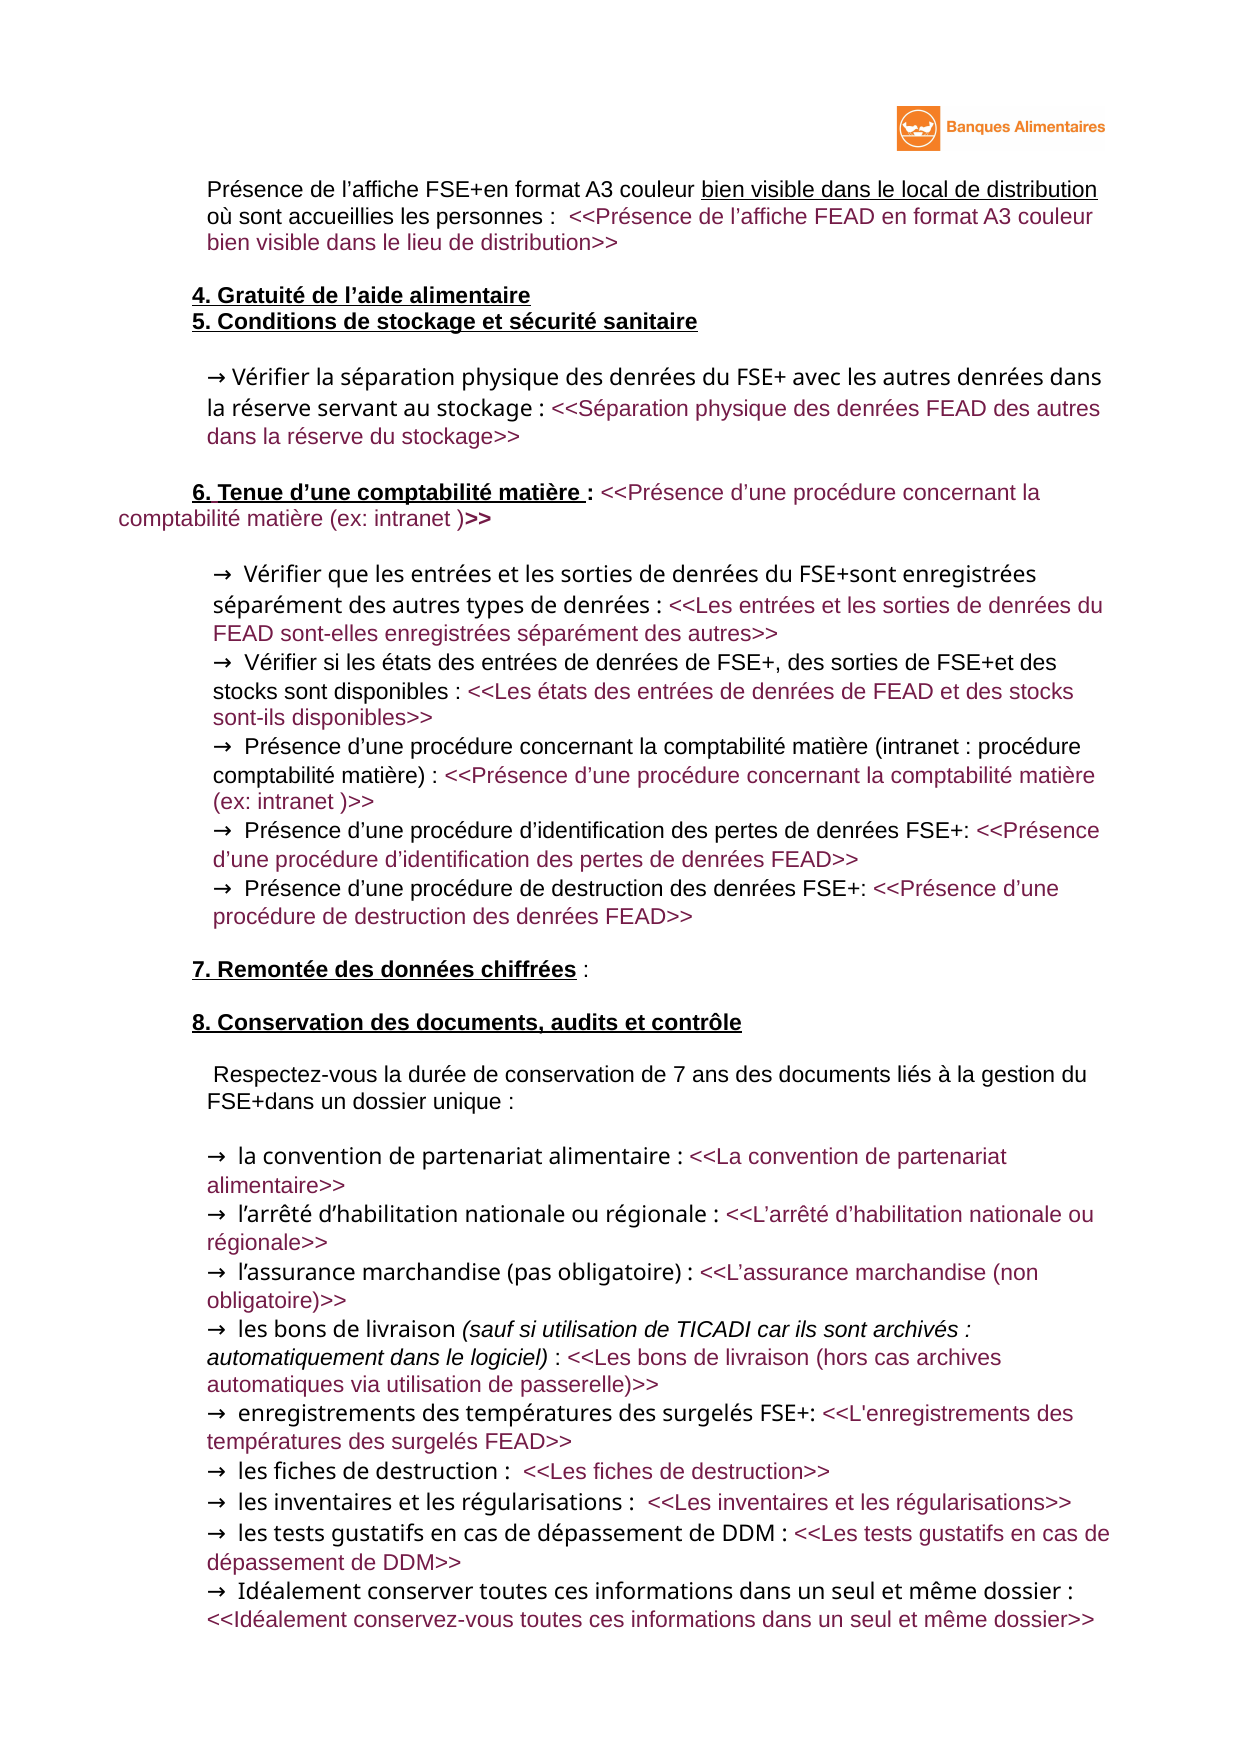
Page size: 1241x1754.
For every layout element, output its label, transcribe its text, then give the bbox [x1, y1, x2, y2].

text → Vérifier que les entrées et les sorties de denrées du FSE+sont enregistrées séparément des autres types de denrées : <<Les entrées et les sorties de denrées du FEAD sont-elles enregistrées séparément des autres>> [213, 557, 1122, 646]
text → les fiches de destruction : <<Les fiches de destruction>> [207, 1455, 1122, 1486]
text → la convention de partenariat alimentaire : <<La convention de partenariat alimentaire>> [207, 1140, 1122, 1198]
text 4. Gratuité de l’aide alimentaire [118, 282, 1122, 308]
text 5. Conditions de stockage et sécurité sanitaire [118, 308, 1122, 334]
text → Vérifier la séparation physique des denrées du FSE+ avec les autres denrées dans la réserve servant au stockage : <<Séparation physique des denrées FEAD des autres dans la réserve du stockage>> [207, 361, 1122, 450]
text → enregistrements des températures des surgelés FSE+: <<L'enregistrements des températures des surgelés FEAD>> [207, 1397, 1122, 1455]
text → Vérifier si les états des entrées de denrées de FSE+, des sorties de FSE+et des stocks sont disponibles : <<Les états des entrées de denrées de FEAD et des stocks sont-ils disponibles>> [213, 646, 1122, 730]
text 7. Remontée des données chiffrées : [118, 956, 1122, 982]
text → Présence d’une procédure de destruction des denrées FSE+: <<Présence d’une procédure de destruction des denrées FEAD>> [213, 872, 1122, 929]
text → Idéalement conserver toutes ces informations dans un seul et même dossier : <<Idéalement conservez-vous toutes ces informations dans un seul et même dossier>> [207, 1575, 1122, 1632]
picture [896, 106, 1105, 151]
text → les bons de livraison (sauf si utilisation de TICADI car ils sont archivés : automatiquement dans le logiciel) : <<Les bons de livraison (hors cas archives automatiques via utilisation de passerelle)>> [207, 1313, 1122, 1397]
text 6. Tenue d’une comptabilité matière : <<Présence d’une procédure concernant la comptabilité matière (ex: intranet )>> [118, 478, 1122, 531]
text → Présence d’une procédure d’identification des pertes de denrées FSE+: <<Présence d’une procédure d’identification des pertes de denrées FEAD>> [213, 814, 1122, 872]
text → Présence d’une procédure concernant la comptabilité matière (intranet : procédure comptabilité matière) : <<Présence d’une procédure concernant la comptabilité matière (ex: intranet )>> [213, 730, 1122, 814]
text Présence de l’affiche FSE+en format A3 couleur bien visible dans le local de distribution où sont accueillies les personnes : <<Présence de l’affiche FEAD en format A3 couleur bien visible dans le lieu de distribution>> [207, 176, 1122, 255]
text 8. Conservation des documents, audits et contrôle [118, 1008, 1122, 1035]
text → les inventaires et les régularisations : <<Les inventaires et les régularisations>> [207, 1486, 1122, 1517]
text Respectez-vous la durée de conservation de 7 ans des documents liés à la gestion du FSE+dans un dossier unique : [207, 1061, 1122, 1114]
text → l’arrêté d’habilitation nationale ou régionale : <<L’arrêté d’habilitation nationale ou régionale>> [207, 1198, 1122, 1256]
text → les tests gustatifs en cas de dépassement de DDM : <<Les tests gustatifs en cas de dépassement de DDM>> [207, 1517, 1122, 1575]
text → l’assurance marchandise (pas obligatoire) : <<L’assurance marchandise (non obligatoire)>> [207, 1256, 1122, 1313]
